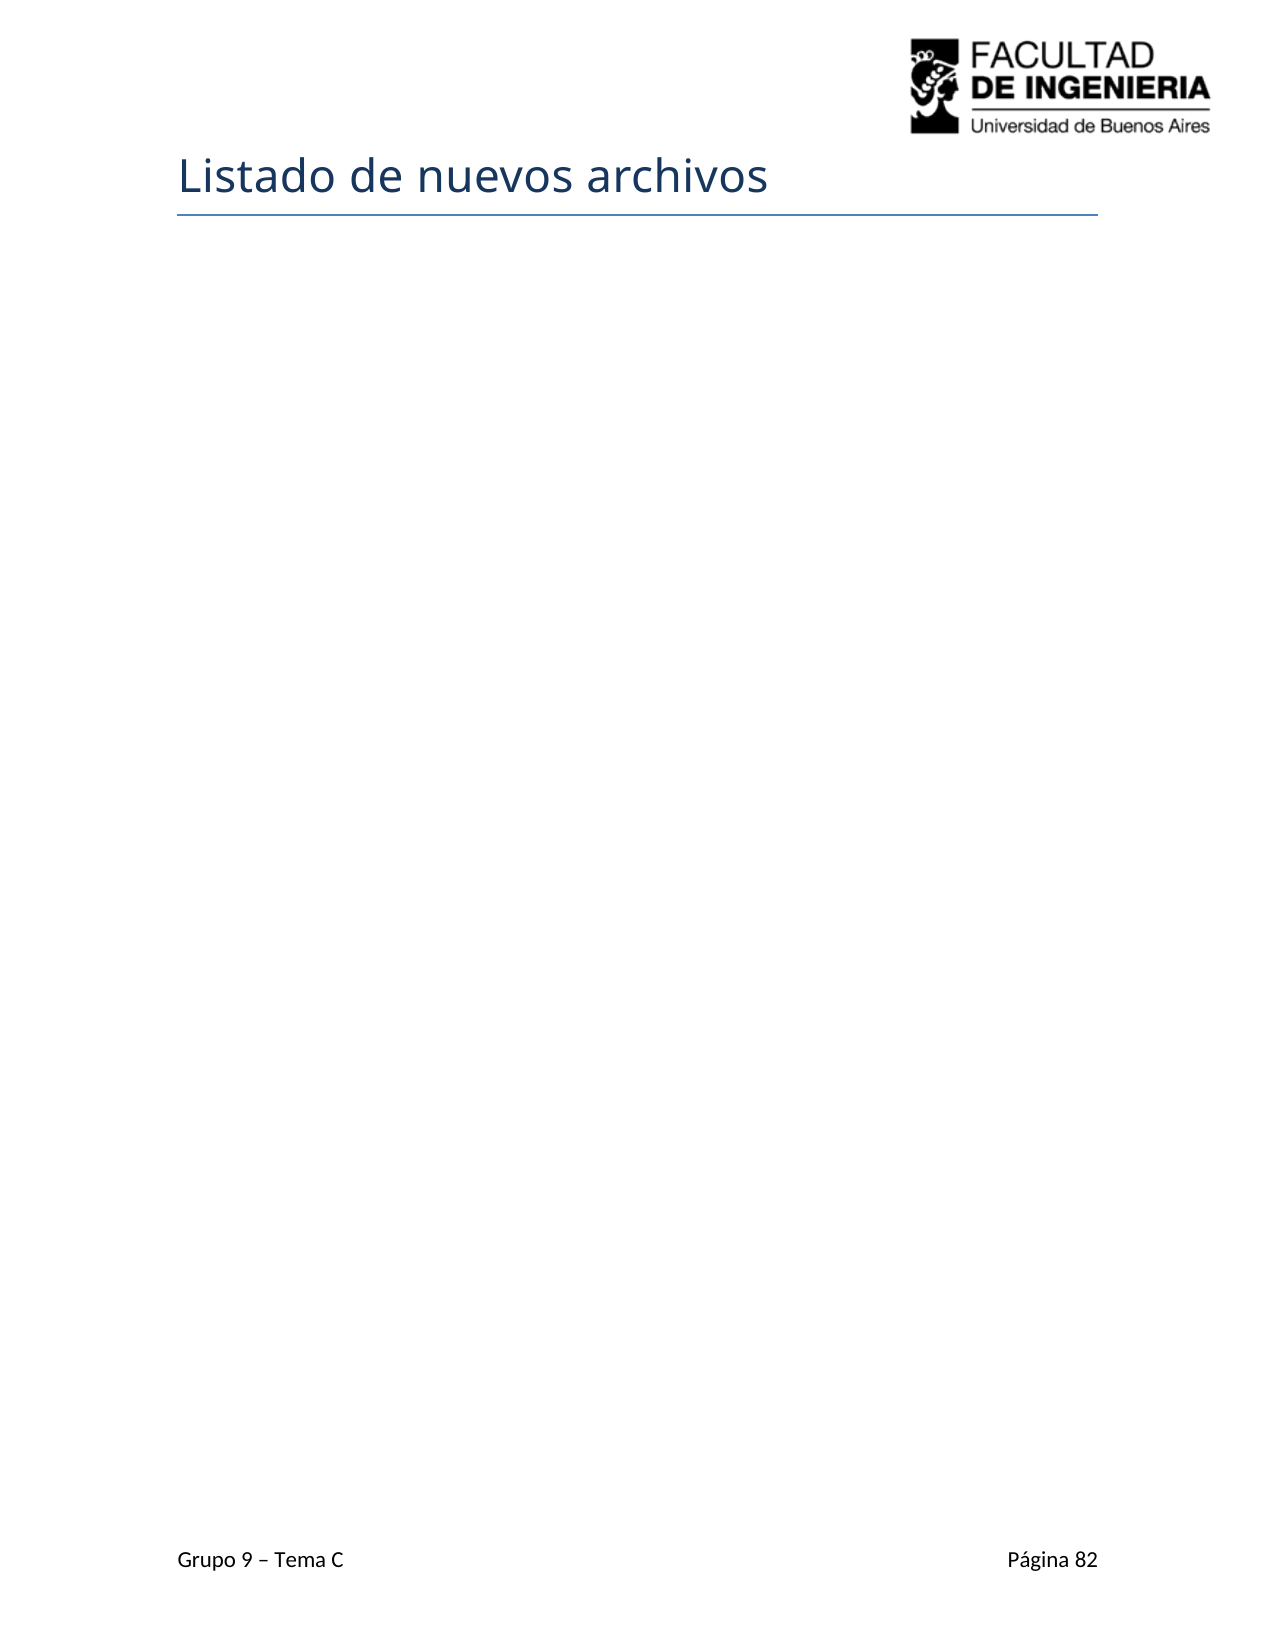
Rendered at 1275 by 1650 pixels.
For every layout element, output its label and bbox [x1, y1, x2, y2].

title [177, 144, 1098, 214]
picture [906, 35, 1216, 138]
